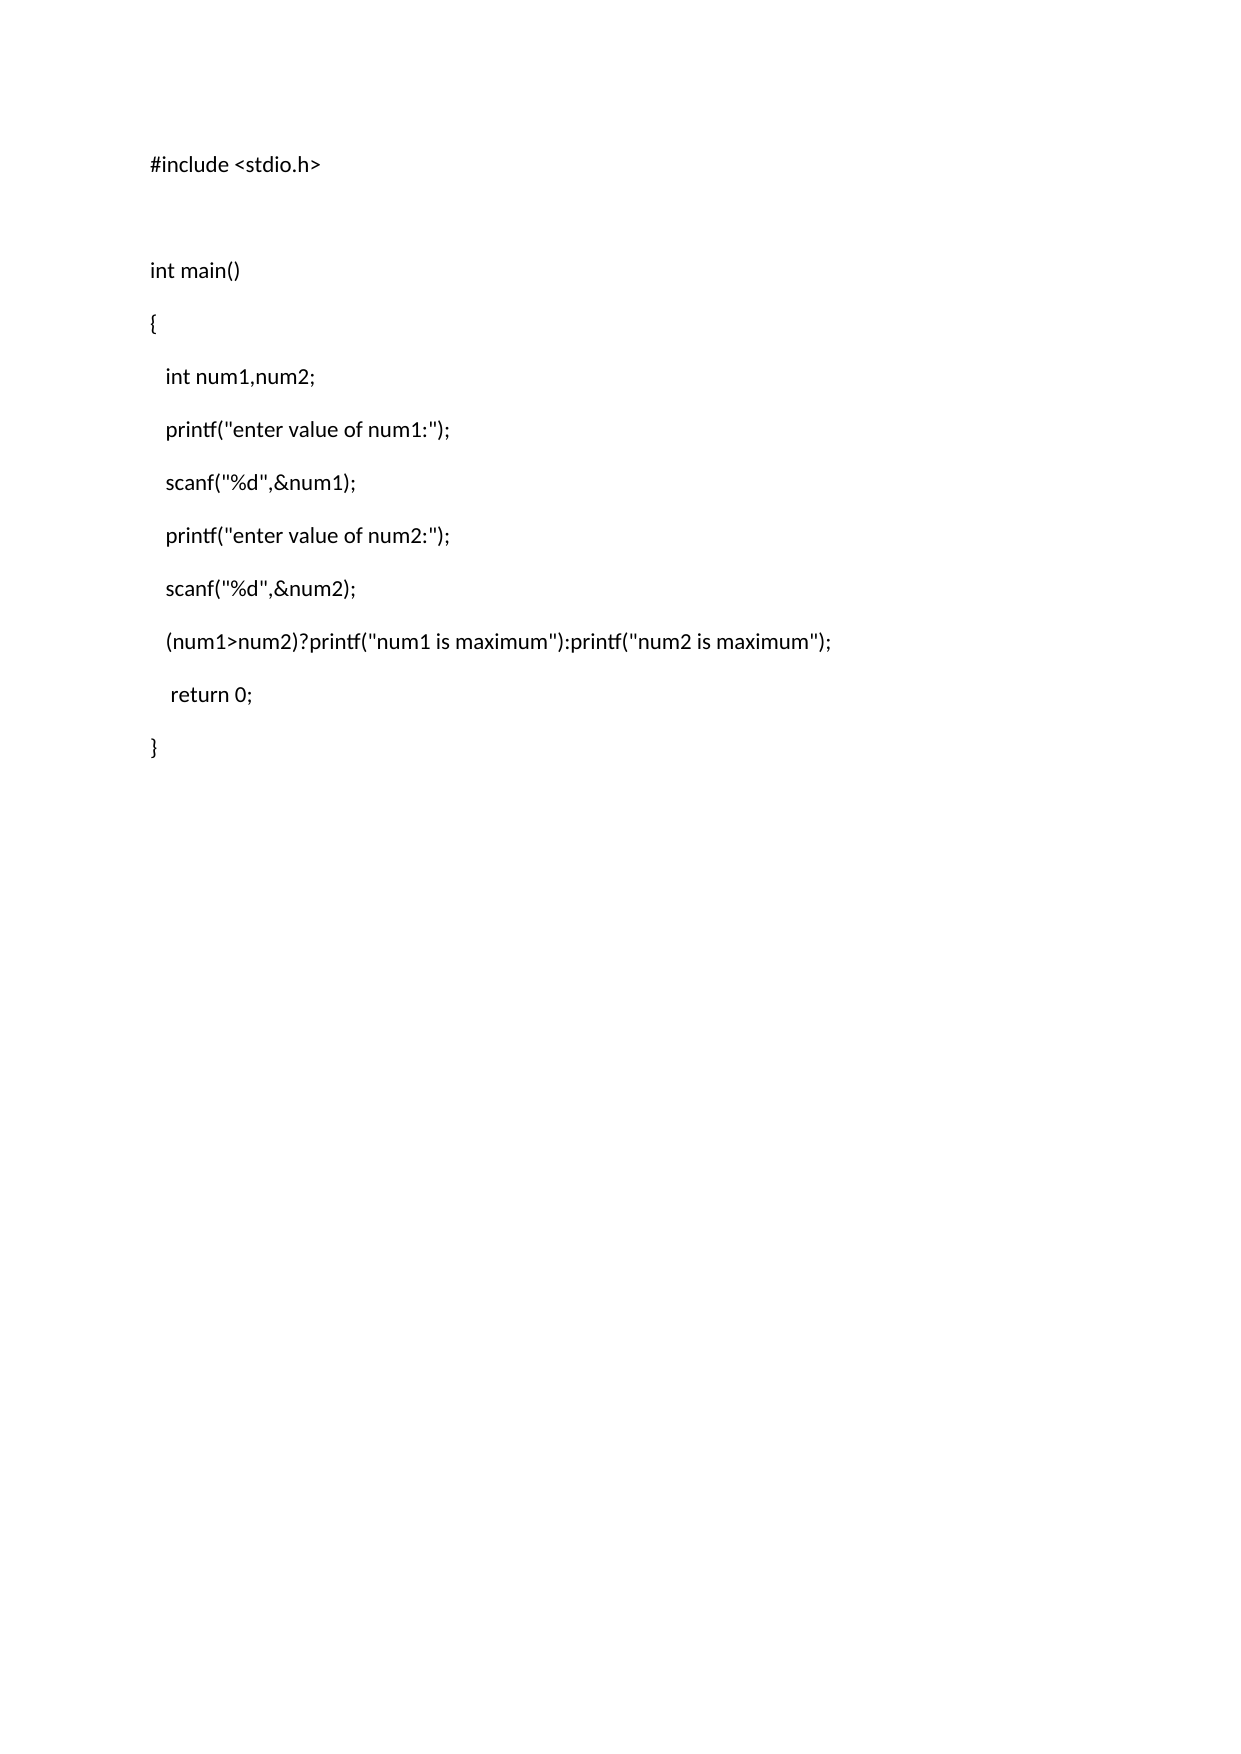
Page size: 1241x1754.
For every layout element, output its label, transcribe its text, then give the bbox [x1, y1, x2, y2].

text int main() [150, 256, 1090, 284]
text #include <stdio.h> [150, 150, 1090, 178]
text int num1,num2; [150, 362, 1090, 390]
text { [150, 309, 1090, 337]
text scanf("%d",&num1); [150, 468, 1090, 496]
text printf("enter value of num2:"); [150, 521, 1090, 549]
text return 0; [150, 680, 1090, 708]
text (num1>num2)?printf("num1 is maximum"):printf("num2 is maximum"); [150, 627, 1090, 655]
text } [150, 733, 1090, 761]
text scanf("%d",&num2); [150, 574, 1090, 602]
text printf("enter value of num1:"); [150, 415, 1090, 443]
